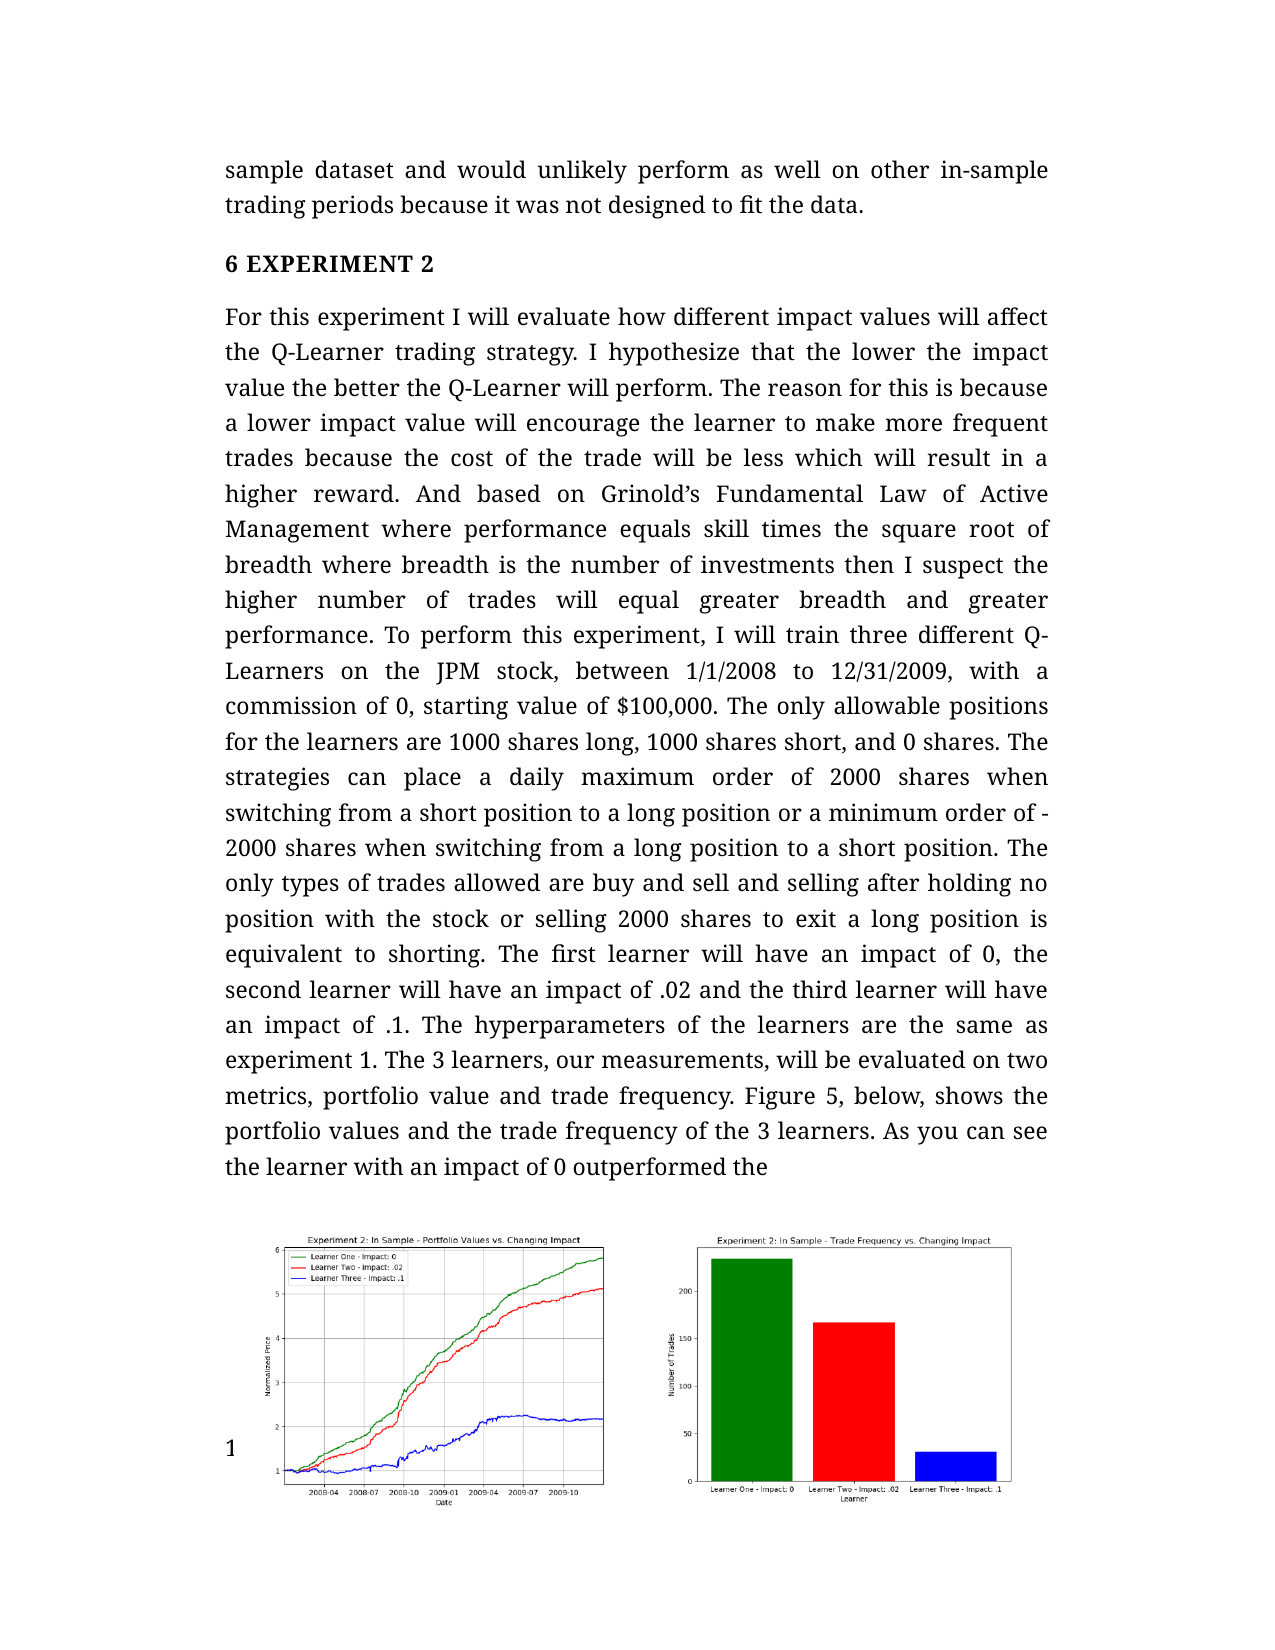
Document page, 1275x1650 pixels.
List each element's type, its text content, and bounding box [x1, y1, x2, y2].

picture [233, 1210, 644, 1518]
picture [646, 1211, 1050, 1514]
text For this experiment I will evaluate how different impact values will affect the Q-Learner trading strategy. I hypothesize that the lower the impact value the better the Q-Learner will perform. The reason for this is because a lower impact value will encourage the learner to make more frequent trades because the cost of the trade will be less which will result in a higher reward. And based on Grinold’s Fundamental Law of Active Management where performance equals skill times the square root of breadth where breadth is the number of investments then I suspect the higher number of trades will equal greater breadth and greater performance. To perform this experiment, I will train three different Q-Learners on the JPM stock, between 1/1/2008 to 12/31/2009, with a commission of 0, starting value of $100,000. The only allowable positions for the learners are 1000 shares long, 1000 shares short, and 0 shares. The strategies can place a daily maximum order of 2000 shares when switching from a short position to a long position or a minimum order of -2000 shares when switching from a long position to a short position. The only types of trades allowed are buy and sell and selling after holding no position with the stock or selling 2000 shares to exit a long position is equivalent to shorting. The first learner will have an impact of 0, the second learner will have an impact of .02 and the third learner will have an impact of .1. The hyperparameters of the learners are the same as experiment 1. The 3 learners, our measurements, will be evaluated on two metrics, portfolio value and trade frequency. Figure 5, below, shows the portfolio values and the trade frequency of the 3 learners. As you can see the learner with an impact of 0 outperformed the [225, 297, 1050, 1182]
subtitle EXPERIMENT 2 [225, 244, 1050, 279]
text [225, 150, 1050, 221]
